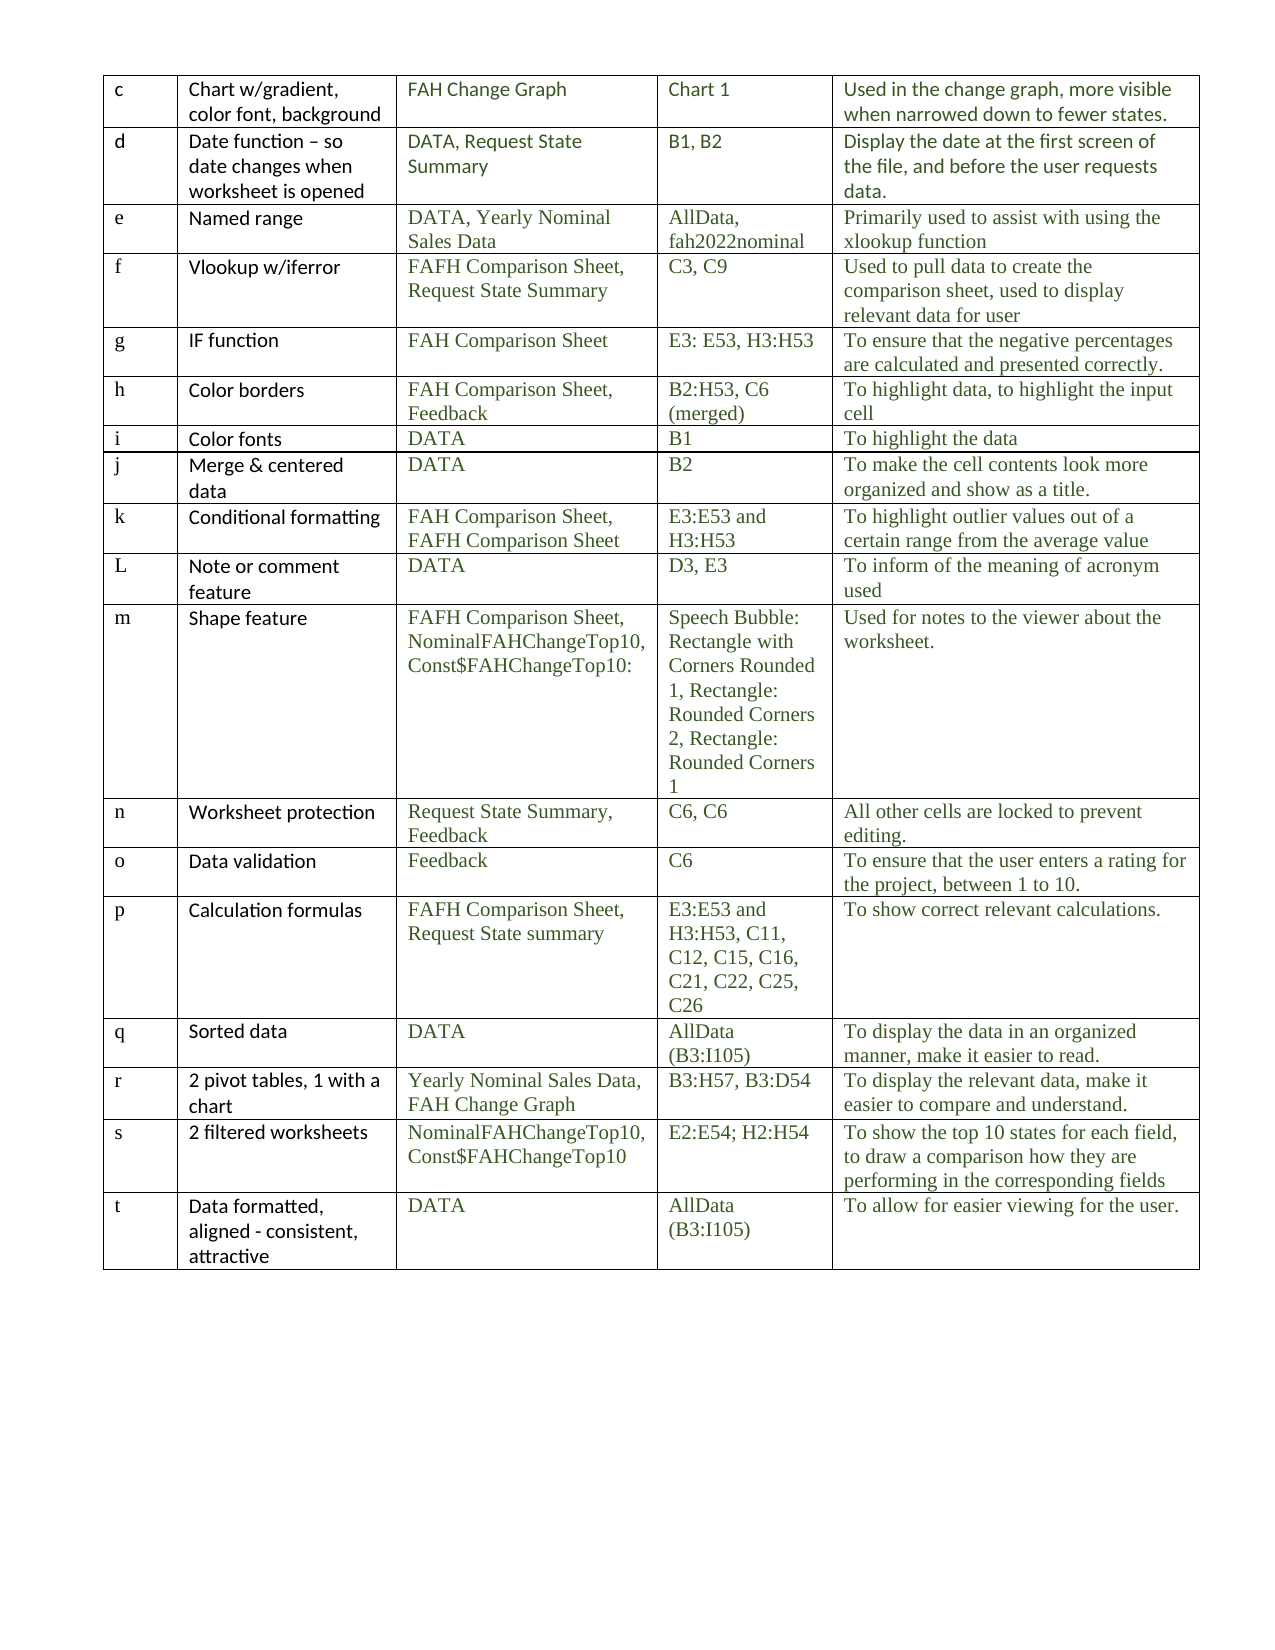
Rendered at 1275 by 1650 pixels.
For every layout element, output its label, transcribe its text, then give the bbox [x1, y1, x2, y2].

table_cell Note or comment feature [178, 554, 396, 604]
table_cell FAH Comparison Sheet, Feedback [397, 377, 657, 425]
table_cell c [104, 76, 177, 127]
table_cell Used to pull data to create the comparison sheet, used to display relevant data for user [833, 254, 1199, 327]
table_cell FAFH Comparison Sheet, Request State Summary [397, 254, 657, 327]
table_cell Vlookup w/iferror [178, 254, 396, 327]
table_cell To show correct relevant calculations. [833, 897, 1199, 1017]
table_cell 2 pivot tables, 1 with a chart [178, 1068, 396, 1118]
table_cell To ensure that the negative percentages are calculated and presented correctly. [833, 328, 1199, 376]
table_cell d [104, 128, 177, 204]
table_cell k [104, 504, 177, 552]
table_cell To highlight outlier values out of a certain range from the average value [833, 504, 1199, 552]
table_cell C6, C6 [658, 799, 832, 847]
table_cell DATA [397, 1193, 657, 1269]
table_cell Used for notes to the viewer about the worksheet. [833, 605, 1199, 798]
table_cell FAH Comparison Sheet [397, 328, 657, 376]
table_cell Conditional formatting [178, 504, 396, 552]
table_cell i [104, 426, 177, 451]
table_cell Speech Bubble: Rectangle with Corners Rounded 1, Rectangle: Rounded Corners 2, Rectangle: Rounded Corners 1 [658, 605, 832, 798]
table_cell B3:H57, B3:D54 [658, 1068, 832, 1118]
table_cell e [104, 205, 177, 253]
table_cell q [104, 1019, 177, 1067]
table_cell D3, E3 [658, 554, 832, 604]
table_cell 2 filtered worksheets [178, 1120, 396, 1192]
table_cell AllData, fah2022nominal [658, 205, 832, 253]
table_cell DATA, Request State Summary [397, 128, 657, 204]
table_cell L [104, 554, 177, 604]
table_cell Named range [178, 205, 396, 253]
table_cell C3, C9 [658, 254, 832, 327]
table_cell Yearly Nominal Sales Data, FAH Change Graph [397, 1068, 657, 1118]
table_cell AllData (B3:I105) [658, 1193, 832, 1269]
table_cell To highlight data, to highlight the input cell [833, 377, 1199, 425]
table_cell B1 [658, 426, 832, 451]
table_cell t [104, 1193, 177, 1269]
table_cell All other cells are locked to prevent editing. [833, 799, 1199, 847]
table_cell Date function – so date changes when worksheet is opened [178, 128, 396, 204]
table_cell To ensure that the user enters a rating for the project, between 1 to 10. [833, 848, 1199, 896]
table_cell DATA [397, 554, 657, 604]
table_cell FAH Change Graph [397, 76, 657, 127]
table_cell E3:E53 and H3:H53 [658, 504, 832, 552]
table_cell E3: E53, H3:H53 [658, 328, 832, 376]
table_cell f [104, 254, 177, 327]
table_cell B2:H53, C6 (merged) [658, 377, 832, 425]
table_cell To make the cell contents look more organized and show as a title. [833, 453, 1199, 503]
table_cell AllData (B3:I105) [658, 1019, 832, 1067]
table_cell h [104, 377, 177, 425]
table_cell Chart w/gradient, color font, background [178, 76, 396, 127]
table_cell o [104, 848, 177, 896]
table_cell Shape feature [178, 605, 396, 798]
table_cell Primarily used to assist with using the xlookup function [833, 205, 1199, 253]
table_cell j [104, 453, 177, 503]
table_cell To show the top 10 states for each field, to draw a comparison how they are performing in the corresponding fields [833, 1120, 1199, 1192]
table_cell Calculation formulas [178, 897, 396, 1017]
table_cell FAH Comparison Sheet, FAFH Comparison Sheet [397, 504, 657, 552]
table_cell Data formatted, aligned - consistent, attractive [178, 1193, 396, 1269]
table_cell Color borders [178, 377, 396, 425]
table_cell B1, B2 [658, 128, 832, 204]
table_cell DATA, Yearly Nominal Sales Data [397, 205, 657, 253]
table_cell Chart 1 [658, 76, 832, 127]
table_cell Worksheet protection [178, 799, 396, 847]
table_cell Feedback [397, 848, 657, 896]
table_cell IF function [178, 328, 396, 376]
table_cell Color fonts [178, 426, 396, 451]
table_cell To allow for easier viewing for the user. [833, 1193, 1199, 1269]
table_cell FAFH Comparison Sheet, Request State summary [397, 897, 657, 1017]
table_cell DATA [397, 1019, 657, 1067]
table_cell DATA [397, 426, 657, 451]
table_cell Data validation [178, 848, 396, 896]
table_cell FAFH Comparison Sheet, NominalFAHChangeTop10, Const$FAHChangeTop10: [397, 605, 657, 798]
table_cell p [104, 897, 177, 1017]
table_cell Display the date at the first screen of the file, and before the user requests data. [833, 128, 1199, 204]
table_cell To highlight the data [833, 426, 1199, 451]
table_cell m [104, 605, 177, 798]
table_cell g [104, 328, 177, 376]
table_cell B2 [658, 453, 832, 503]
table_cell Used in the change graph, more visible when narrowed down to fewer states. [833, 76, 1199, 127]
table_cell Request State Summary, Feedback [397, 799, 657, 847]
table_cell To inform of the meaning of acronym used [833, 554, 1199, 604]
table_cell E3:E53 and H3:H53, C11, C12, C15, C16, C21, C22, C25, C26 [658, 897, 832, 1017]
table_cell NominalFAHChangeTop10, Const$FAHChangeTop10 [397, 1120, 657, 1192]
table_cell Sorted data [178, 1019, 396, 1067]
table_cell C6 [658, 848, 832, 896]
table_cell n [104, 799, 177, 847]
table_cell E2:E54; H2:H54 [658, 1120, 832, 1192]
table_cell DATA [397, 453, 657, 503]
table_cell s [104, 1120, 177, 1192]
table_cell To display the data in an organized manner, make it easier to read. [833, 1019, 1199, 1067]
table_cell r [104, 1068, 177, 1118]
table_cell Merge & centered data [178, 453, 396, 503]
table_cell To display the relevant data, make it easier to compare and understand. [833, 1068, 1199, 1118]
